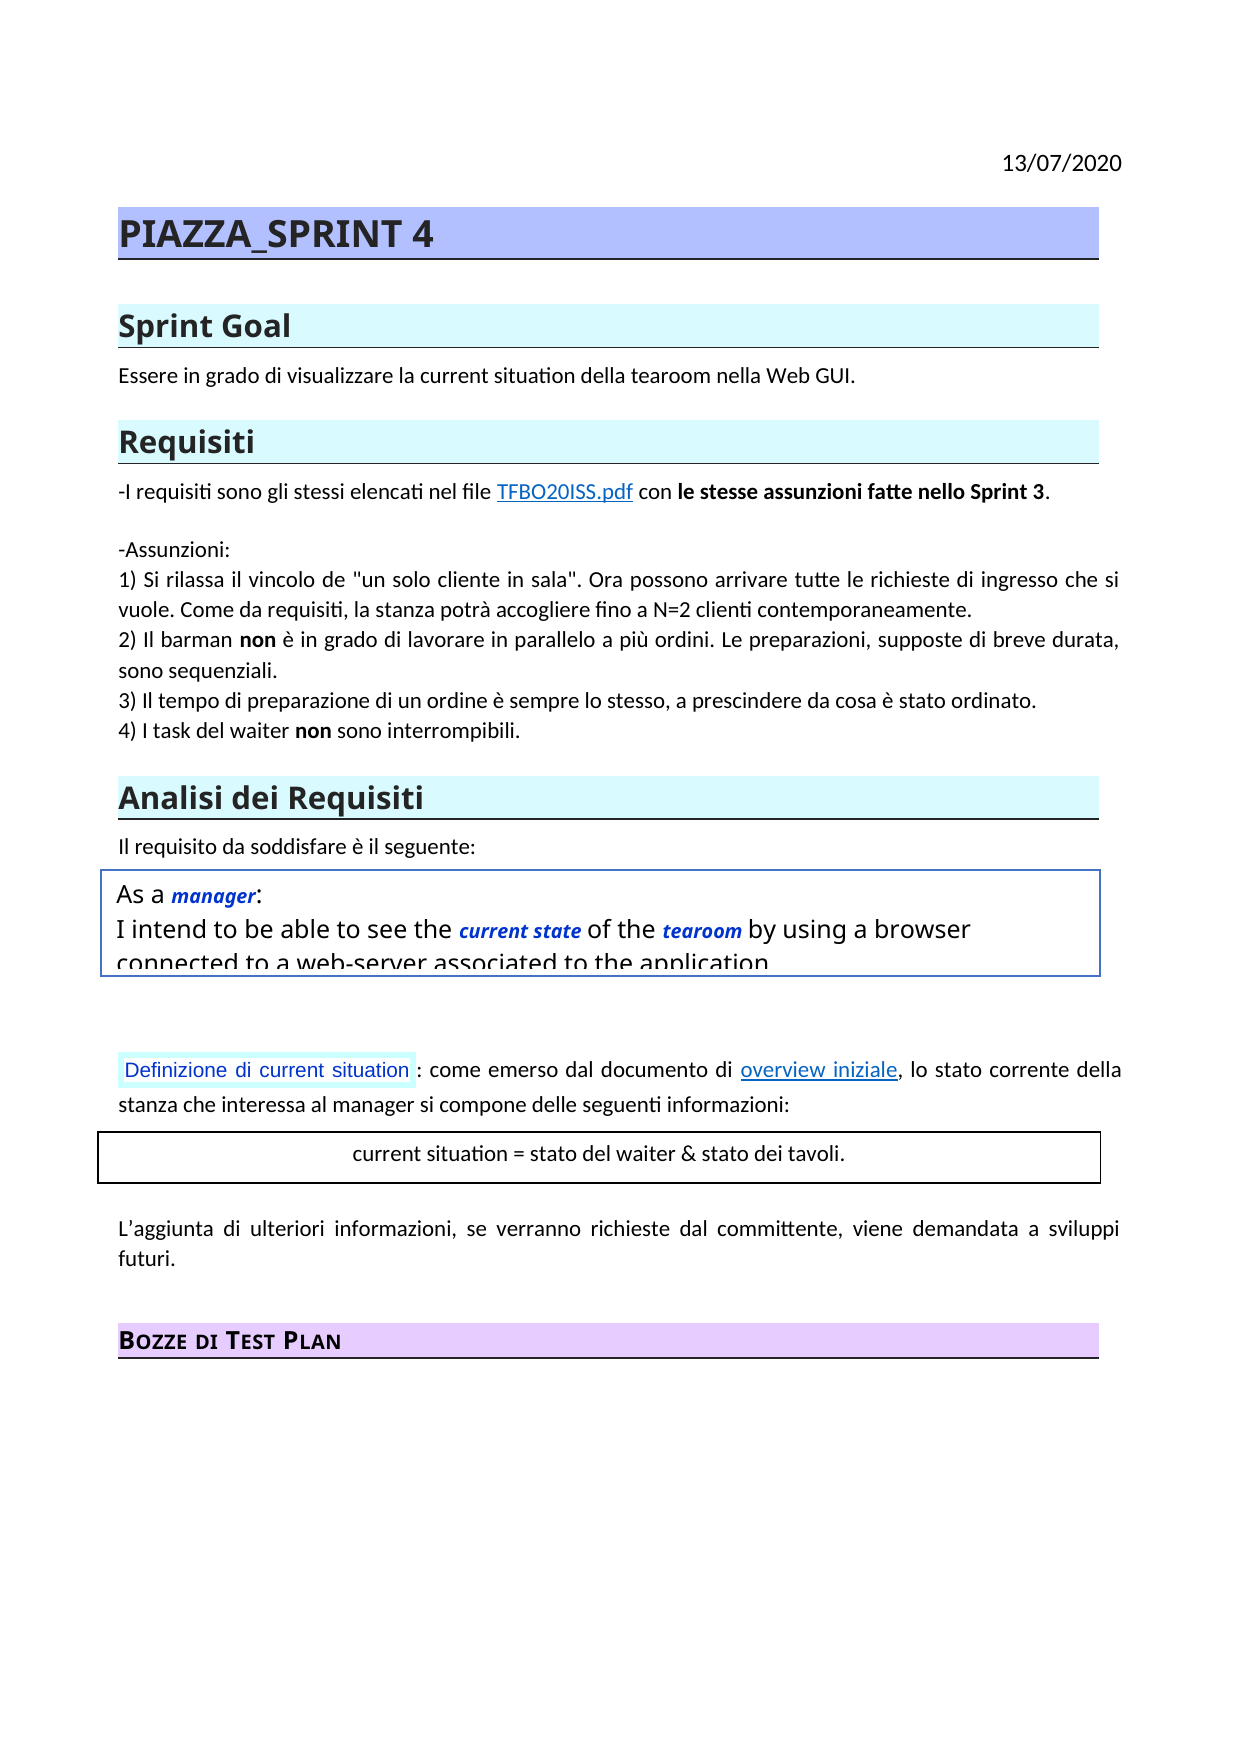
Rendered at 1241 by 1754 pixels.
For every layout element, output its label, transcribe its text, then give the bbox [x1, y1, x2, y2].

text 13/07/2020 [118, 148, 1122, 178]
text 2) Il barman non è in grado di lavorare in parallelo a più ordini. Le preparazioni, supposte di breve durata, sono sequenziali. [118, 626, 1122, 684]
text Il requisito da soddisfare è il seguente: [118, 832, 1122, 860]
list Essere in grado di visualizzare la current situation della tearoom nella Web GUI. [118, 361, 1122, 389]
text -I requisiti sono gli stessi elencati nel file TFBO20ISS.pdf con le stesse assunzioni fatte nello Sprint 3. [118, 477, 1122, 505]
subtitle Analisi dei Requisiti [118, 776, 1099, 818]
subtitle Bozze di Test Plan [118, 1323, 1099, 1357]
subtitle Sprint Goal [118, 304, 1099, 347]
text PIAZZA_SPRINT 4 [118, 207, 1099, 258]
text 4) I task del waiter non sono interrompibili. [118, 716, 1122, 744]
text 1) Si rilassa il vincolo de "un solo cliente in sala". Ora possono arrivare tutte le richieste di ingresso che si vuole. Come da requisiti, la stanza potrà accogliere fino a N=2 clienti contemporaneamente. [118, 565, 1122, 623]
text Definizione di current situation: come emerso dal documento di overview iniziale, lo stato corrente della stanza che interessa al manager si compone delle seguenti informazioni: [118, 1052, 1122, 1118]
subtitle Requisiti [118, 420, 1099, 463]
text L’aggiunta di ulteriori informazioni, se verranno richieste dal committente, viene demandata a sviluppi futuri. [118, 1137, 1122, 1272]
text 3) Il tempo di preparazione di un ordine è sempre lo stesso, a prescindere da cosa è stato ordinato. [118, 686, 1122, 714]
text -Assunzioni: [118, 535, 1122, 563]
